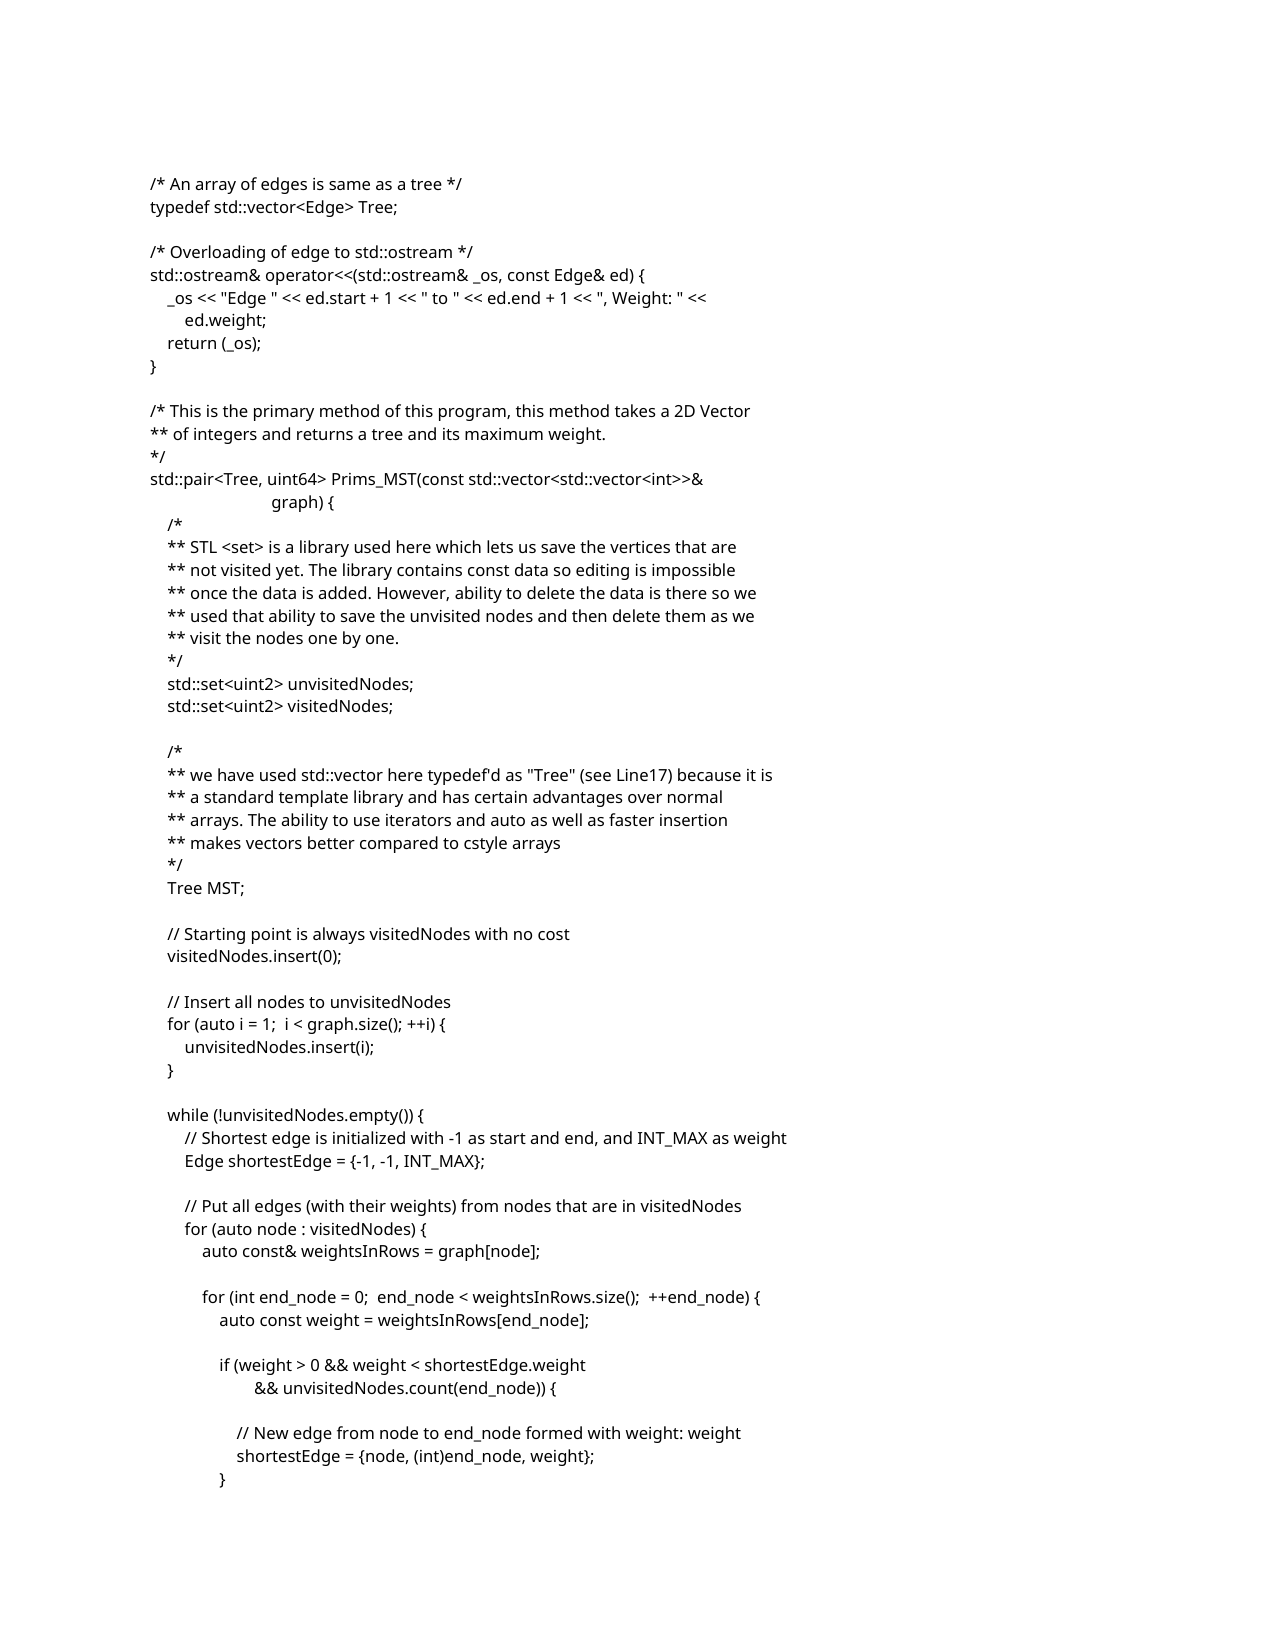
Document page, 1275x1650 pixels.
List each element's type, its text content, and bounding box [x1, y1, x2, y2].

text ** makes vectors better compared to cstyle arrays [150, 831, 1125, 854]
text std::ostream& operator<<(std::ostream& _os, const Edge& ed) { [150, 263, 1125, 286]
text /* Overloading of edge to std::ostream */ [150, 241, 1125, 263]
text */ [150, 649, 1125, 672]
text for (auto node : visitedNodes) { [150, 1217, 1125, 1240]
text /* This is the primary method of this program, this method takes a 2D Vector [150, 400, 1125, 422]
text return (_os); [150, 332, 1125, 354]
text for (auto i = 1; i < graph.size(); ++i) { [150, 1013, 1125, 1036]
text auto const& weightsInRows = graph[node]; [150, 1240, 1125, 1263]
text while (!unvisitedNodes.empty()) { [150, 1104, 1125, 1126]
text std::pair<Tree, uint64> Prims_MST(const std::vector<std::vector<int>>& [150, 468, 1125, 491]
text } [150, 354, 1125, 377]
text ** not visited yet. The library contains const data so editing is impossible [150, 559, 1125, 581]
text _os << "Edge " << ed.start + 1 << " to " << ed.end + 1 << ", Weight: " << [150, 286, 1125, 309]
text /* [150, 513, 1125, 536]
text /* [150, 740, 1125, 763]
text unvisitedNodes.insert(i); [150, 1036, 1125, 1058]
text */ [150, 854, 1125, 877]
text for (int end_node = 0; end_node < weightsInRows.size(); ++end_node) { [150, 1285, 1125, 1308]
text ** we have used std::vector here typedef'd as "Tree" (see Line17) because it is [150, 763, 1125, 786]
text Edge shortestEdge = {-1, -1, INT_MAX}; [150, 1149, 1125, 1172]
text shortestEdge = {node, (int)end_node, weight}; [150, 1444, 1125, 1467]
text // Put all edges (with their weights) from nodes that are in visitedNodes [150, 1194, 1125, 1217]
text } [150, 1467, 1125, 1490]
text ed.weight; [150, 309, 1125, 332]
text if (weight > 0 && weight < shortestEdge.weight [150, 1353, 1125, 1376]
text // Shortest edge is initialized with -1 as start and end, and INT_MAX as weight [150, 1126, 1125, 1149]
text ** STL <set> is a library used here which lets us save the vertices that are [150, 536, 1125, 559]
text graph) { [150, 491, 1125, 513]
text auto const weight = weightsInRows[end_node]; [150, 1308, 1125, 1331]
text ** visit the nodes one by one. [150, 627, 1125, 649]
text // New edge from node to end_node formed with weight: weight [150, 1422, 1125, 1444]
text && unvisitedNodes.count(end_node)) { [150, 1376, 1125, 1399]
text // Insert all nodes to unvisitedNodes [150, 990, 1125, 1013]
text std::set<uint2> unvisitedNodes; [150, 672, 1125, 695]
text visitedNodes.insert(0); [150, 945, 1125, 967]
text /* An array of edges is same as a tree */ [150, 173, 1125, 195]
text // Starting point is always visitedNodes with no cost [150, 922, 1125, 945]
text } [150, 1058, 1125, 1081]
text ** used that ability to save the unvisited nodes and then delete them as we [150, 604, 1125, 627]
text typedef std::vector<Edge> Tree; [150, 195, 1125, 218]
text ** once the data is added. However, ability to delete the data is there so we [150, 581, 1125, 604]
text std::set<uint2> visitedNodes; [150, 695, 1125, 718]
text ** arrays. The ability to use iterators and auto as well as faster insertion [150, 808, 1125, 831]
text */ [150, 445, 1125, 468]
text ** of integers and returns a tree and its maximum weight. [150, 422, 1125, 445]
text ** a standard template library and has certain advantages over normal [150, 786, 1125, 808]
text Tree MST; [150, 877, 1125, 899]
